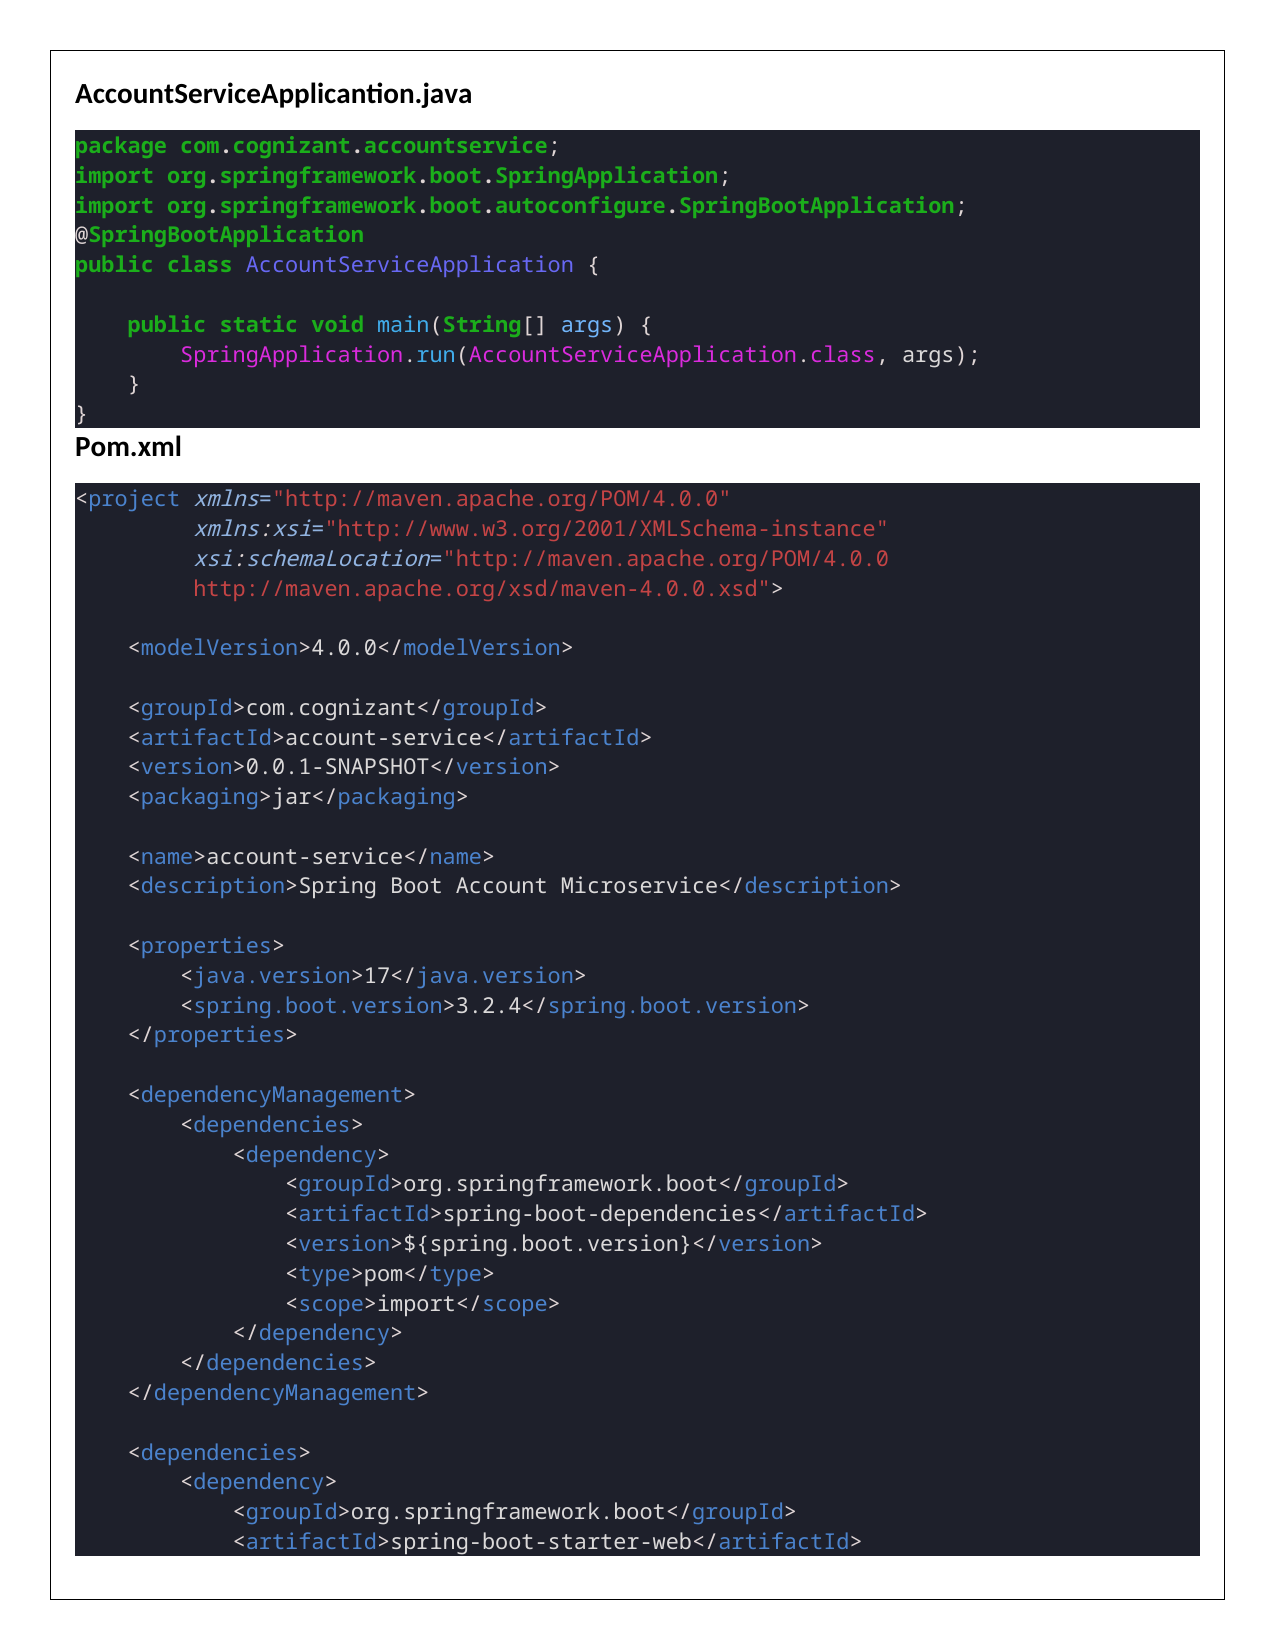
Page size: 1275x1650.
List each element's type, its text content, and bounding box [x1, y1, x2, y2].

text <groupId>com.cognizant</groupId> [75, 692, 1200, 721]
text import org.springframework.boot.autoconfigure.SpringBootApplication; [75, 190, 1200, 219]
text <project xmlns="http://maven.apache.org/POM/4.0.0" [75, 483, 1200, 513]
text xmlns:xsi="http://www.w3.org/2001/XMLSchema-instance" [75, 513, 1200, 543]
text } [75, 398, 1200, 428]
text <packaging>jar</packaging> [75, 781, 1200, 811]
text Pom.xml [75, 428, 1200, 464]
text <dependencies> [75, 1436, 1200, 1466]
text <artifactId>spring-boot-dependencies</artifactId> [75, 1198, 1200, 1228]
text AccountServiceApplicantion.java [75, 75, 1200, 111]
text xsi:schemaLocation="http://maven.apache.org/POM/4.0.0 [75, 543, 1200, 572]
text <dependency> [75, 1138, 1200, 1168]
text <description>Spring Boot Account Microservice</description> [75, 870, 1200, 900]
text <dependencyManagement> [75, 1079, 1200, 1109]
text <artifactId>account-service</artifactId> [75, 721, 1200, 751]
text <artifactId>spring-boot-starter-web</artifactId> [75, 1526, 1200, 1556]
text import org.springframework.boot.SpringApplication; [75, 160, 1200, 190]
text <spring.boot.version>3.2.4</spring.boot.version> [75, 989, 1200, 1019]
text <scope>import</scope> [75, 1287, 1200, 1317]
text SpringApplication.run(AccountServiceApplication.class, args); [75, 339, 1200, 368]
text <dependencies> [75, 1109, 1200, 1138]
text </dependencies> [75, 1347, 1200, 1377]
text public static void main(String[] args) { [75, 309, 1200, 339]
text <java.version>17</java.version> [75, 960, 1200, 989]
text <groupId>org.springframework.boot</groupId> [75, 1168, 1200, 1198]
text public class AccountServiceApplication { [75, 249, 1200, 279]
text <modelVersion>4.0.0</modelVersion> [75, 632, 1200, 662]
text <version>0.0.1-SNAPSHOT</version> [75, 751, 1200, 781]
text <properties> [75, 930, 1200, 960]
text http://maven.apache.org/xsd/maven-4.0.0.xsd"> [75, 572, 1200, 602]
text @SpringBootApplication [75, 219, 1200, 249]
text <name>account-service</name> [75, 841, 1200, 870]
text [75, 1496, 1200, 1526]
text <dependency> [75, 1466, 1200, 1496]
text <version>${spring.boot.version}</version> [75, 1228, 1200, 1258]
text </dependencyManagement> [75, 1377, 1200, 1407]
text </properties> [75, 1019, 1200, 1049]
text </dependency> [75, 1317, 1200, 1347]
text package com.cognizant.accountservice; [75, 130, 1200, 160]
text } [75, 368, 1200, 398]
text <type>pom</type> [75, 1258, 1200, 1287]
